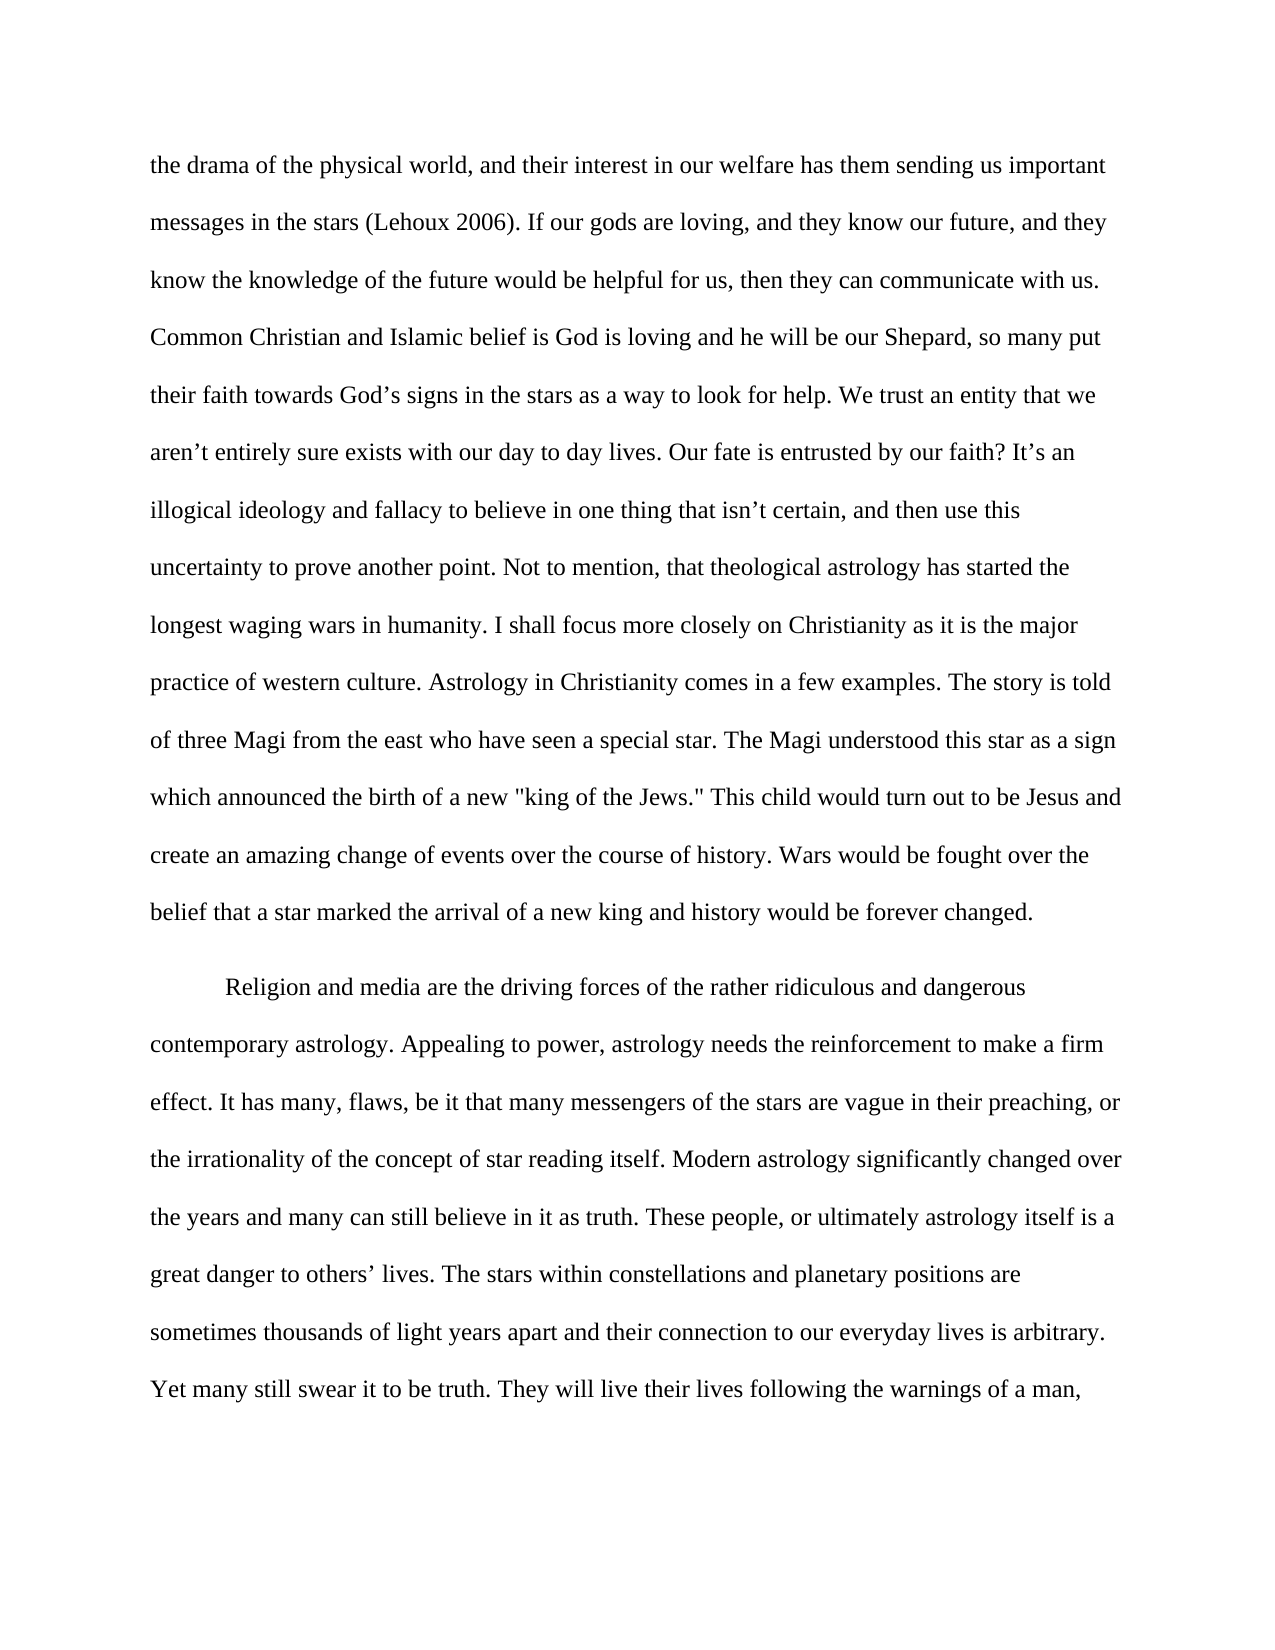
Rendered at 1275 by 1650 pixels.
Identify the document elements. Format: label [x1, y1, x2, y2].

text [150, 150, 1125, 926]
text [150, 972, 1125, 1403]
